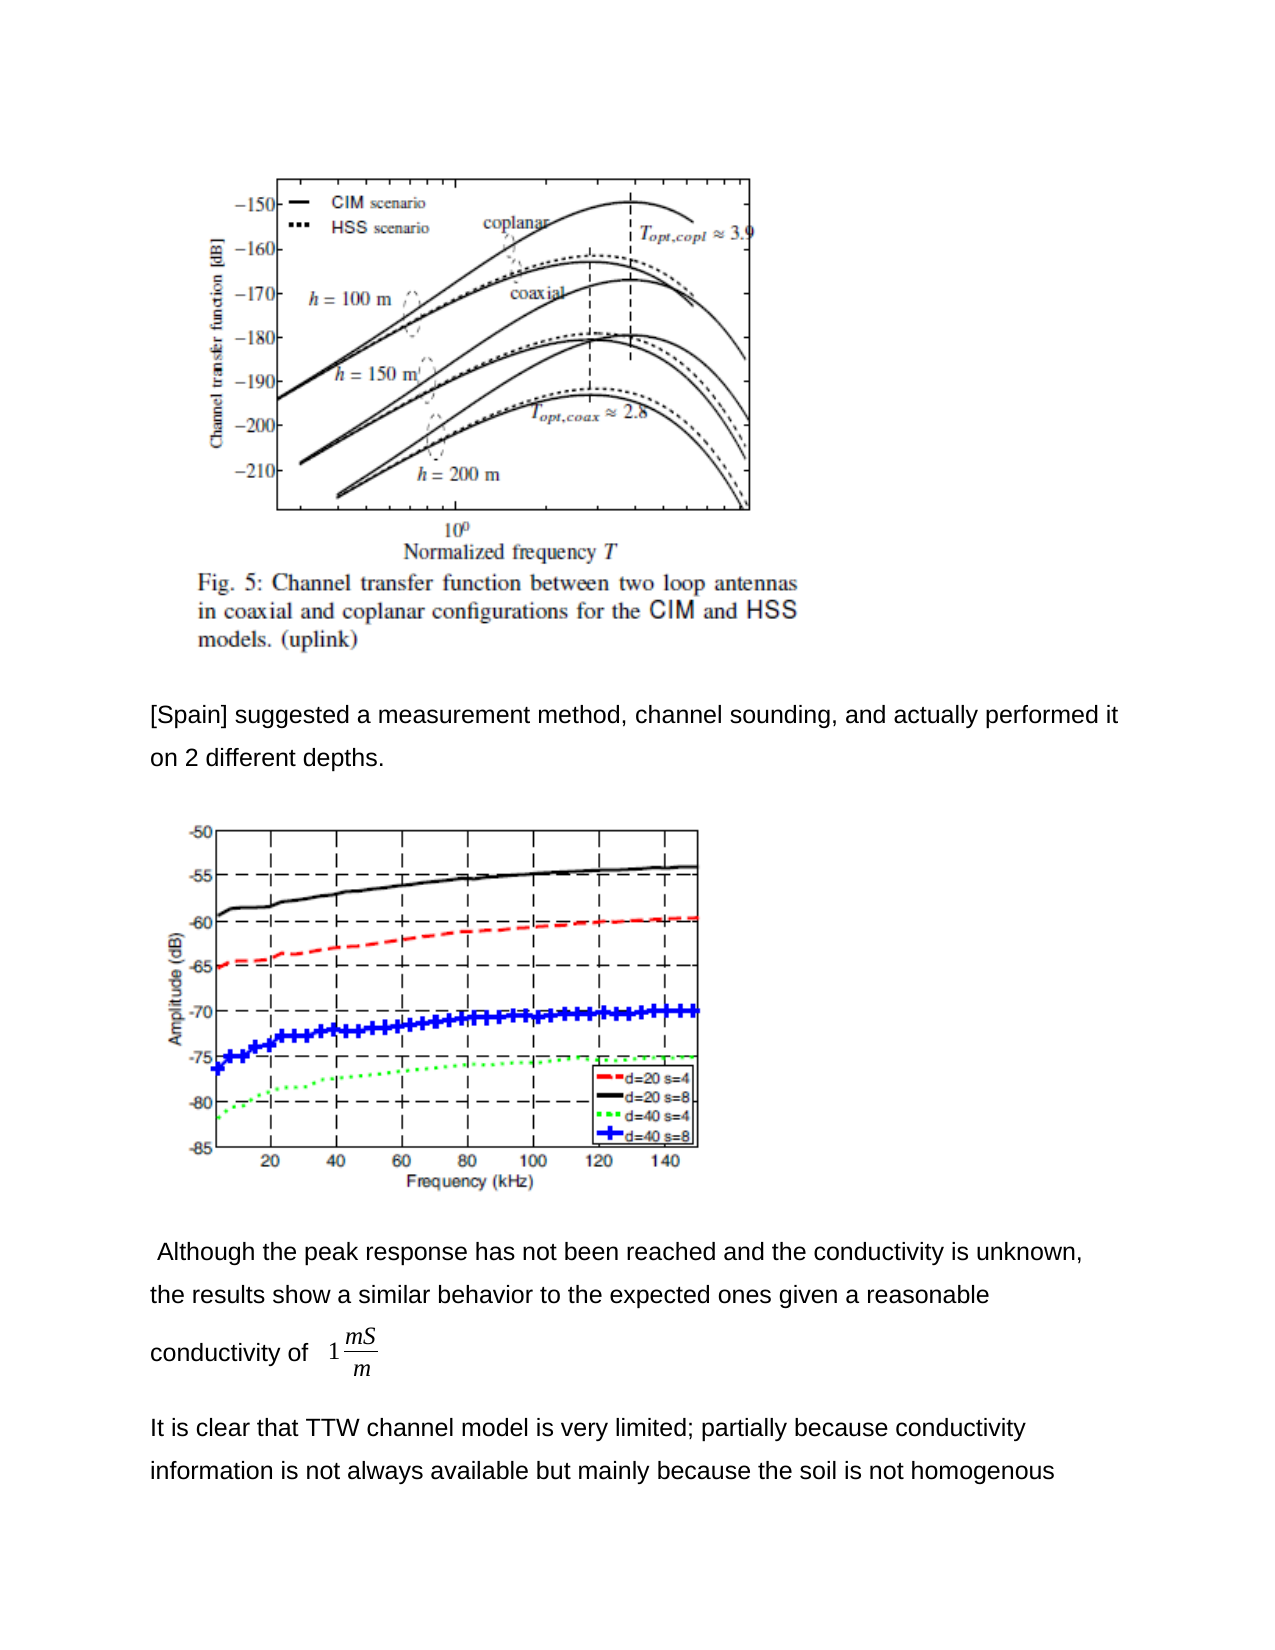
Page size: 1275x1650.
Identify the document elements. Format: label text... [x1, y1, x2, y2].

text [Spain] suggested a measurement method, channel sounding, and actually performed it on 2 different depths. [150, 700, 1125, 772]
picture [150, 150, 813, 669]
text Although the peak response has not been reached and the conductivity is unknown, the results show a similar behavior to the expected ones given a reasonable conductivity of [150, 1237, 1125, 1382]
picture [150, 802, 755, 1206]
